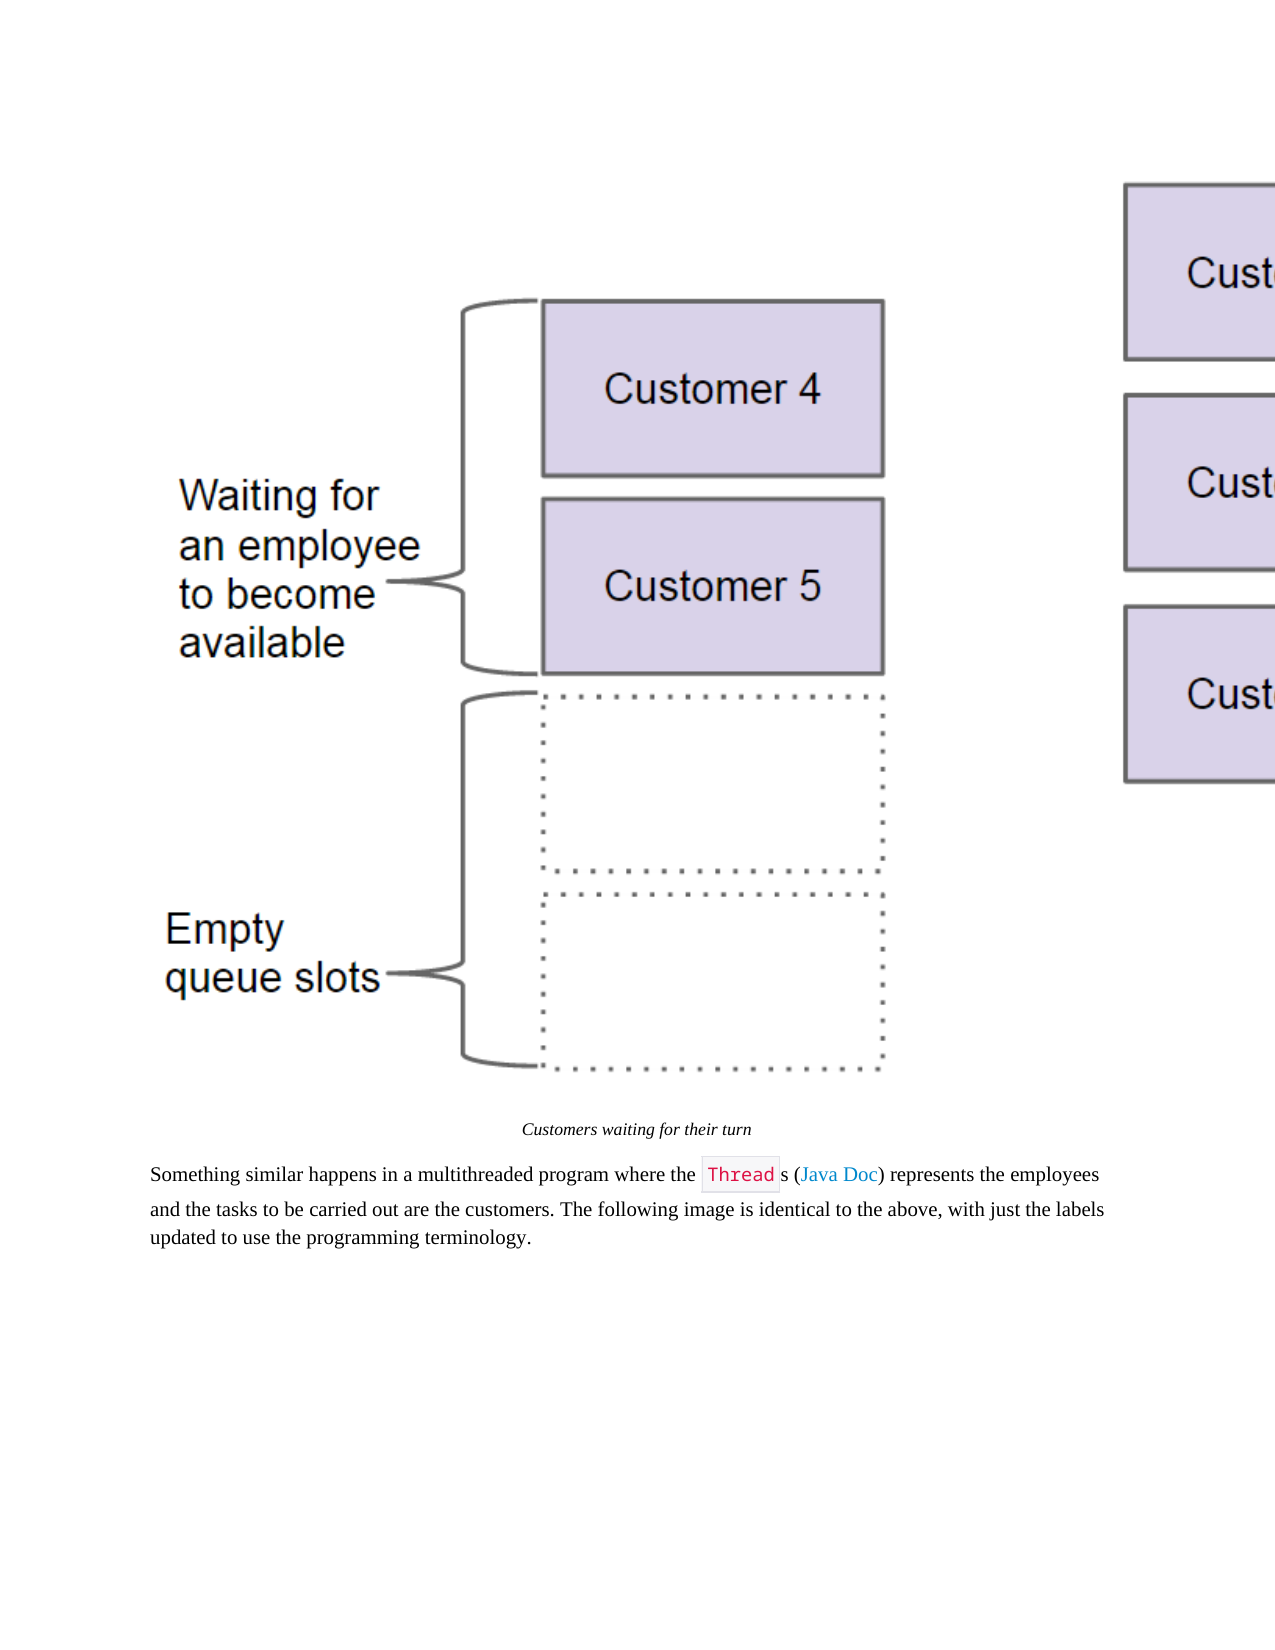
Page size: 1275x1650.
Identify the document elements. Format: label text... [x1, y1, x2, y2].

text Customers waiting for their turn [150, 1113, 1125, 1139]
picture [150, 150, 1275, 1113]
text Something similar happens in a multithreaded program where the Threads (Java Doc) represents the employees and the tasks to be carried out are the customers. The following image is identical to the above, with just the labels updated to use the programming terminology. [150, 1156, 1125, 1249]
